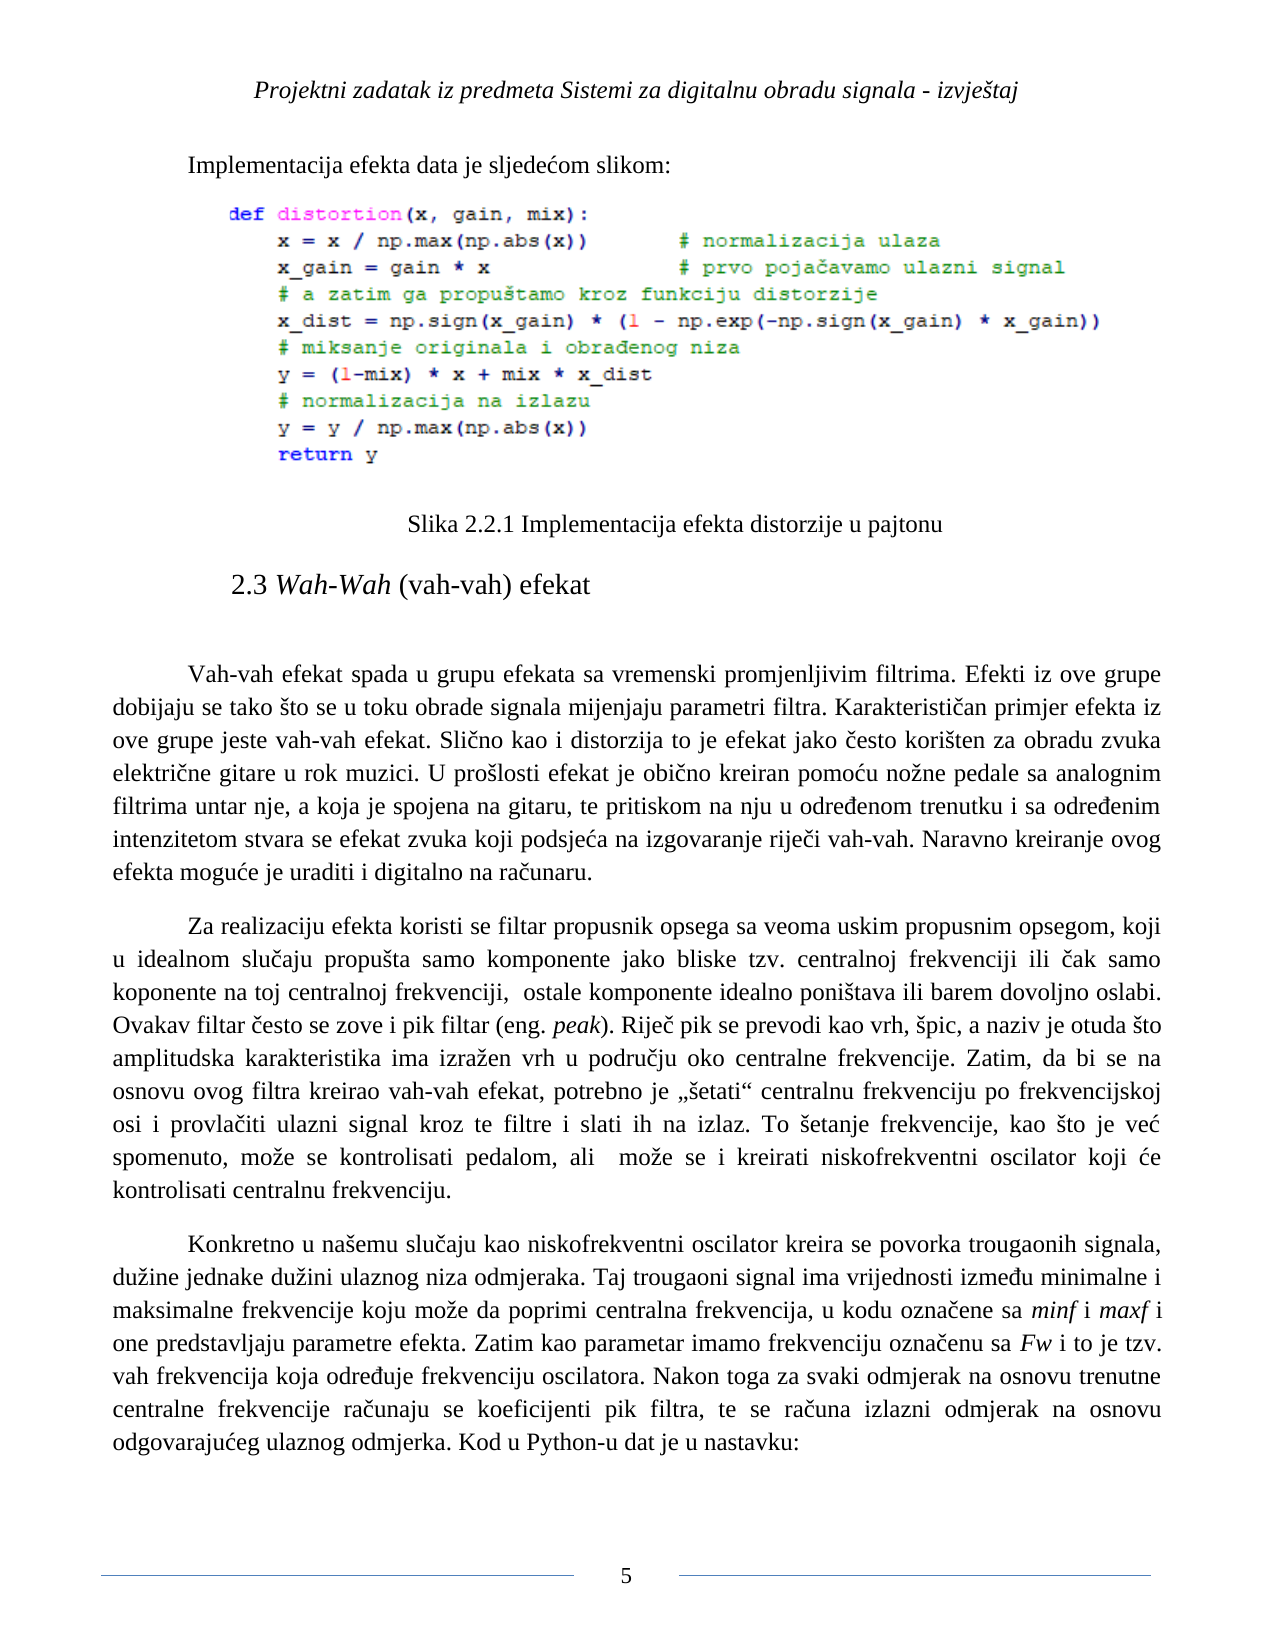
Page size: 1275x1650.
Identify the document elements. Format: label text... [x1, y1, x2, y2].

text Vah-vah efekat spada u grupu efekata sa vremenski promjenljivim filtrima. Efekti iz ove grupe dobijaju se tako što se u toku obrade signala mijenjaju parametri filtra. Karakterističan primjer efekta iz ove grupe jeste vah-vah efekat. Slično kao i distorzija to je efekat jako često korišten za obradu zvuka električne gitare u rok muzici. U prošlosti efekat je obično kreiran pomoću nožne pedale sa analognim filtrima untar nje, a koja je spojena na gitaru, te pritiskom na nju u određenom trenutku i sa određenim intenzitetom stvara se efekat zvuka koji podsjeća na izgovaranje riječi vah-vah. Naravno kreiranje ovog efekta moguće je uraditi i digitalno na računaru. [112, 659, 1162, 886]
text Konkretno u našemu slučaju kao niskofrekventni oscilator kreira se povorka trougaonih signala, dužine jednake dužini ulaznog niza odmjeraka. Taj trougaoni signal ima vrijednosti između minimalne i maksimalne frekvencije koju može da poprimi centralna frekvencija, u kodu označene sa minf i maxf i one predstavljaju parametre efekta. Zatim kao parametar imamo frekvenciju označenu sa Fw i to je tzv. vah frekvencija koja određuje frekvenciju oscilatora. Nakon toga za svaki odmjerak na osnovu trenutne centralne frekvencije računaju se koeficijenti pik filtra, te se računa izlazni odmjerak na osnovu odgovarajućeg ulaznog odmjerka. Kod u Python-u dat je u nastavku: [112, 1229, 1162, 1456]
subtitle Wah-Wah (vah-vah) efekat [231, 567, 1162, 600]
text Za realizaciju efekta koristi se filtar propusnik opsega sa veoma uskim propusnim opsegom, koji u idealnom slučaju propušta samo komponente jako bliske tzv. centralnoj frekvenciji ili čak samo koponente na toj centralnoj frekvenciji, ostale komponente idealno poništava ili barem dovoljno oslabi. Ovakav filtar često se zove i pik filtar (eng. peak). Riječ pik se prevodi kao vrh, špic, a naziv je otuda što amplitudska karakteristika ima izražen vrh u području oko centralne frekvencije. Zatim, da bi se na osnovu ovog filtra kreirao vah-vah efekat, potrebno je „šetati“ centralnu frekvenciju po frekvencijskoj osi i provlačiti ulazni signal kroz te filtre i slati ih na izlaz. To šetanje frekvencije, kao što je već spomenuto, može se kontrolisati pedalom, ali može se i kreirati niskofrekventni oscilator koji će kontrolisati centralnu frekvenciju. [112, 911, 1162, 1204]
picture [229, 203, 1121, 484]
text Implementacija efekta data je sljedećom slikom: [112, 150, 1162, 179]
text Slika 2.2.1 Implementacija efekta distorzije u pajtonu [112, 509, 1162, 537]
